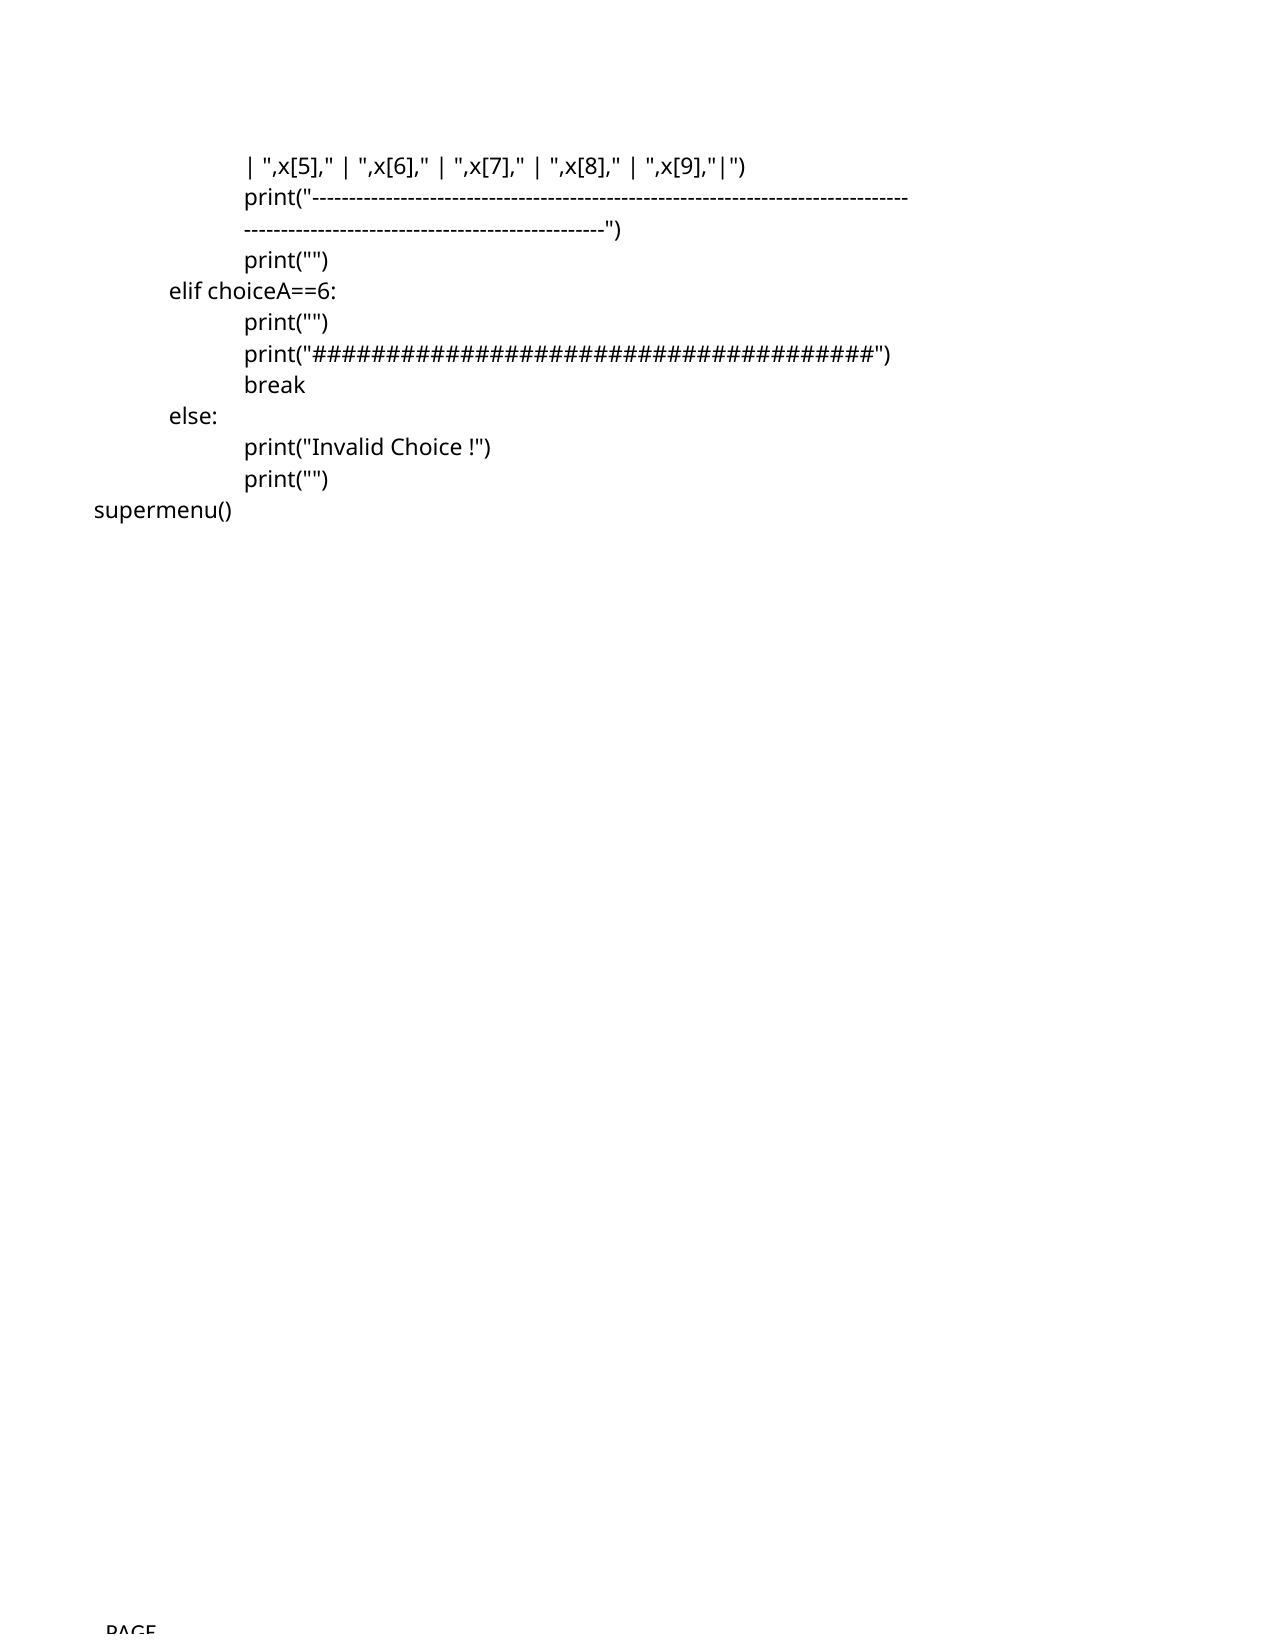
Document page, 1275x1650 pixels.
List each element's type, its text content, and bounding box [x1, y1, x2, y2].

text supermenu() [94, 494, 1162, 525]
text print("") [169, 462, 1162, 494]
text print("") [169, 306, 1162, 337]
text print("--------------------------------------------------------------------------------- [169, 181, 1162, 212]
text break [169, 369, 1162, 400]
text print("Invalid Choice !") [169, 431, 1162, 462]
text -------------------------------------------------") [169, 212, 1162, 244]
text else: [94, 400, 1162, 431]
text print("######################################") [169, 337, 1162, 369]
text print("") [244, 244, 1162, 275]
text elif choiceA==6: [94, 275, 1162, 306]
text | ",x[5]," | ",x[6]," | ",x[7]," | ",x[8]," | ",x[9],"|") [169, 150, 1162, 181]
